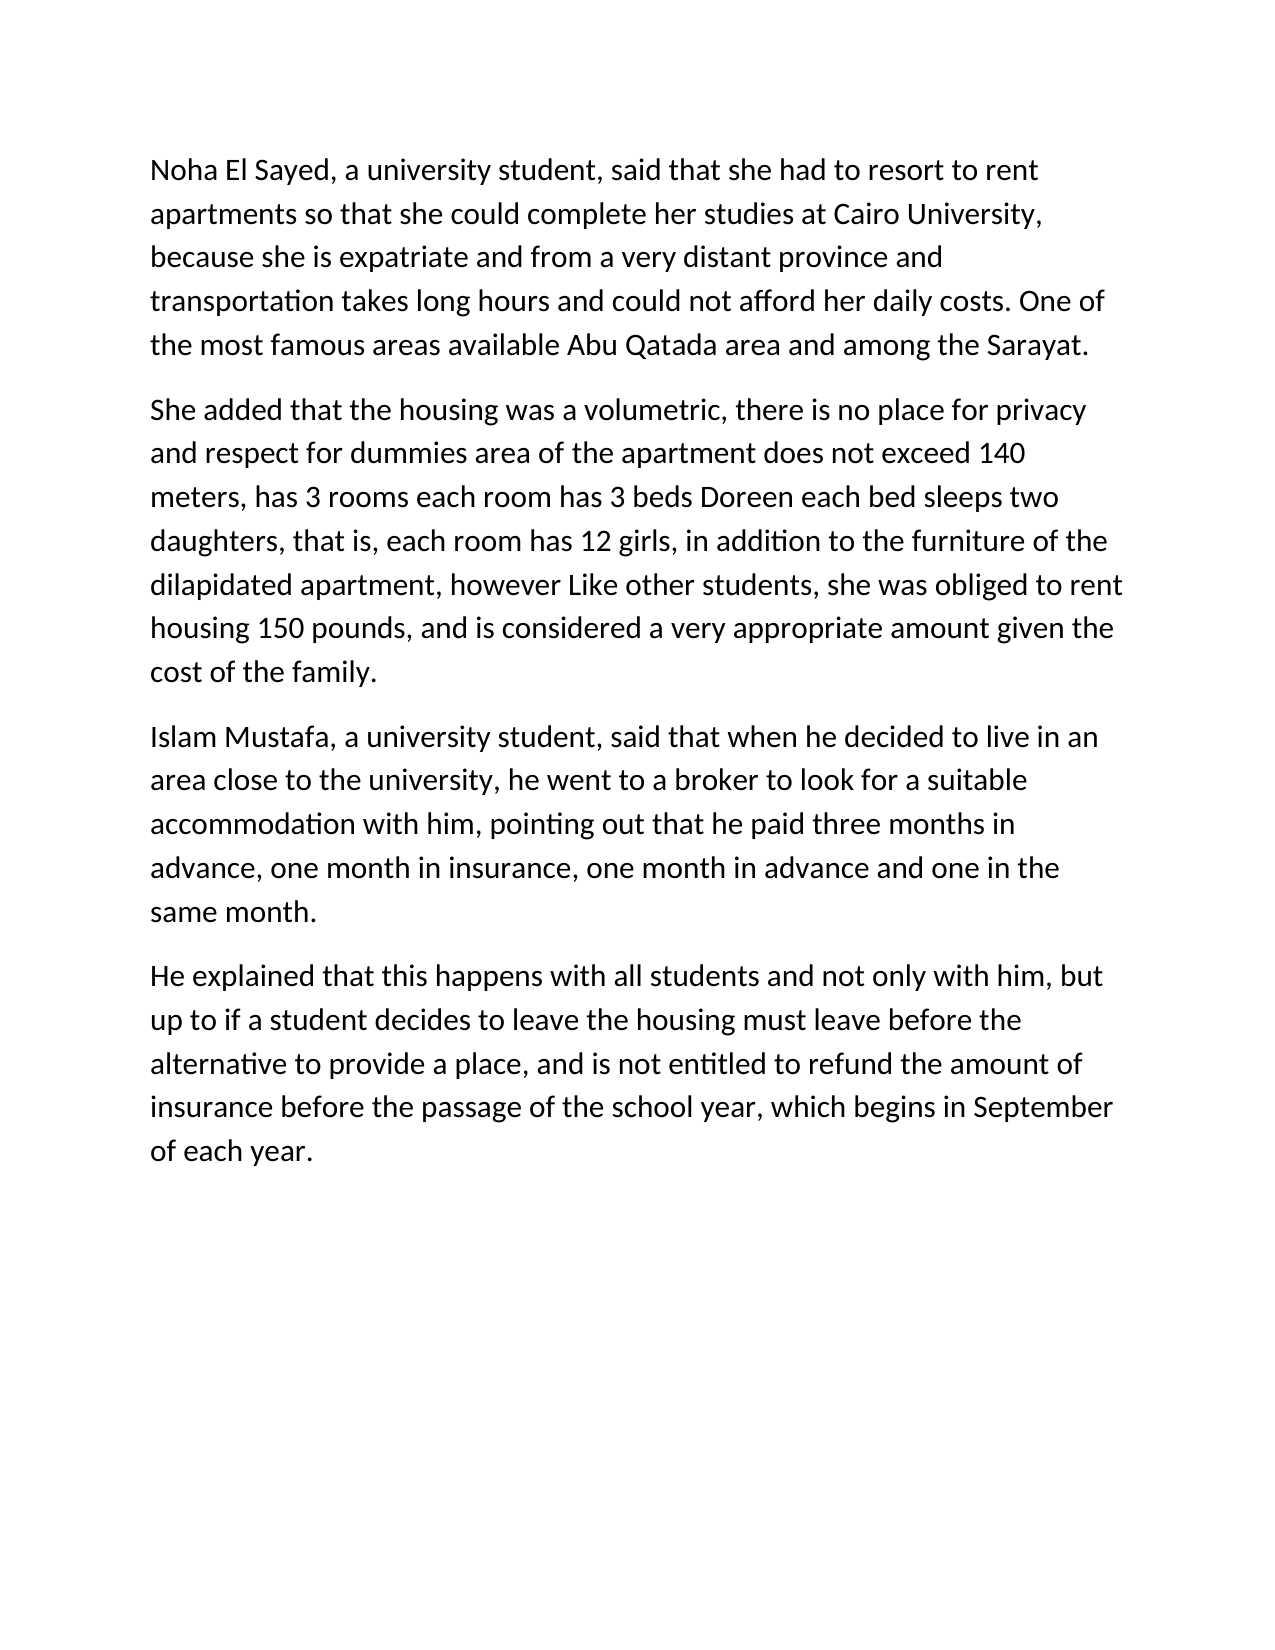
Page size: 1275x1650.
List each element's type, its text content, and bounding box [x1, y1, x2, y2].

text Noha El Sayed, a university student, said that she had to resort to rent apartments so that she could complete her studies at Cairo University, because she is expatriate and from a very distant province and transportation takes long hours and could not afford her daily costs. One of the most famous areas available Abu Qatada area and among the Sarayat. [150, 150, 1125, 363]
text She added that the housing was a volumetric, there is no place for privacy and respect for dummies area of ​​the apartment does not exceed 140 meters, has 3 rooms each room has 3 beds Doreen each bed sleeps two daughters, that is, each room has 12 girls, in addition to the furniture of the dilapidated apartment, however Like other students, she was obliged to rent housing 150 pounds, and is considered a very appropriate amount given the cost of the family. [150, 389, 1125, 690]
text Islam Mustafa, a university student, said that when he decided to live in an area close to the university, he went to a broker to look for a suitable accommodation with him, pointing out that he paid three months in advance, one month in insurance, one month in advance and one in the same month. [150, 717, 1125, 930]
text He explained that this happens with all students and not only with him, but up to if a student decides to leave the housing must leave before the alternative to provide a place, and is not entitled to refund the amount of insurance before the passage of the school year, which begins in September of each year. [150, 956, 1125, 1169]
